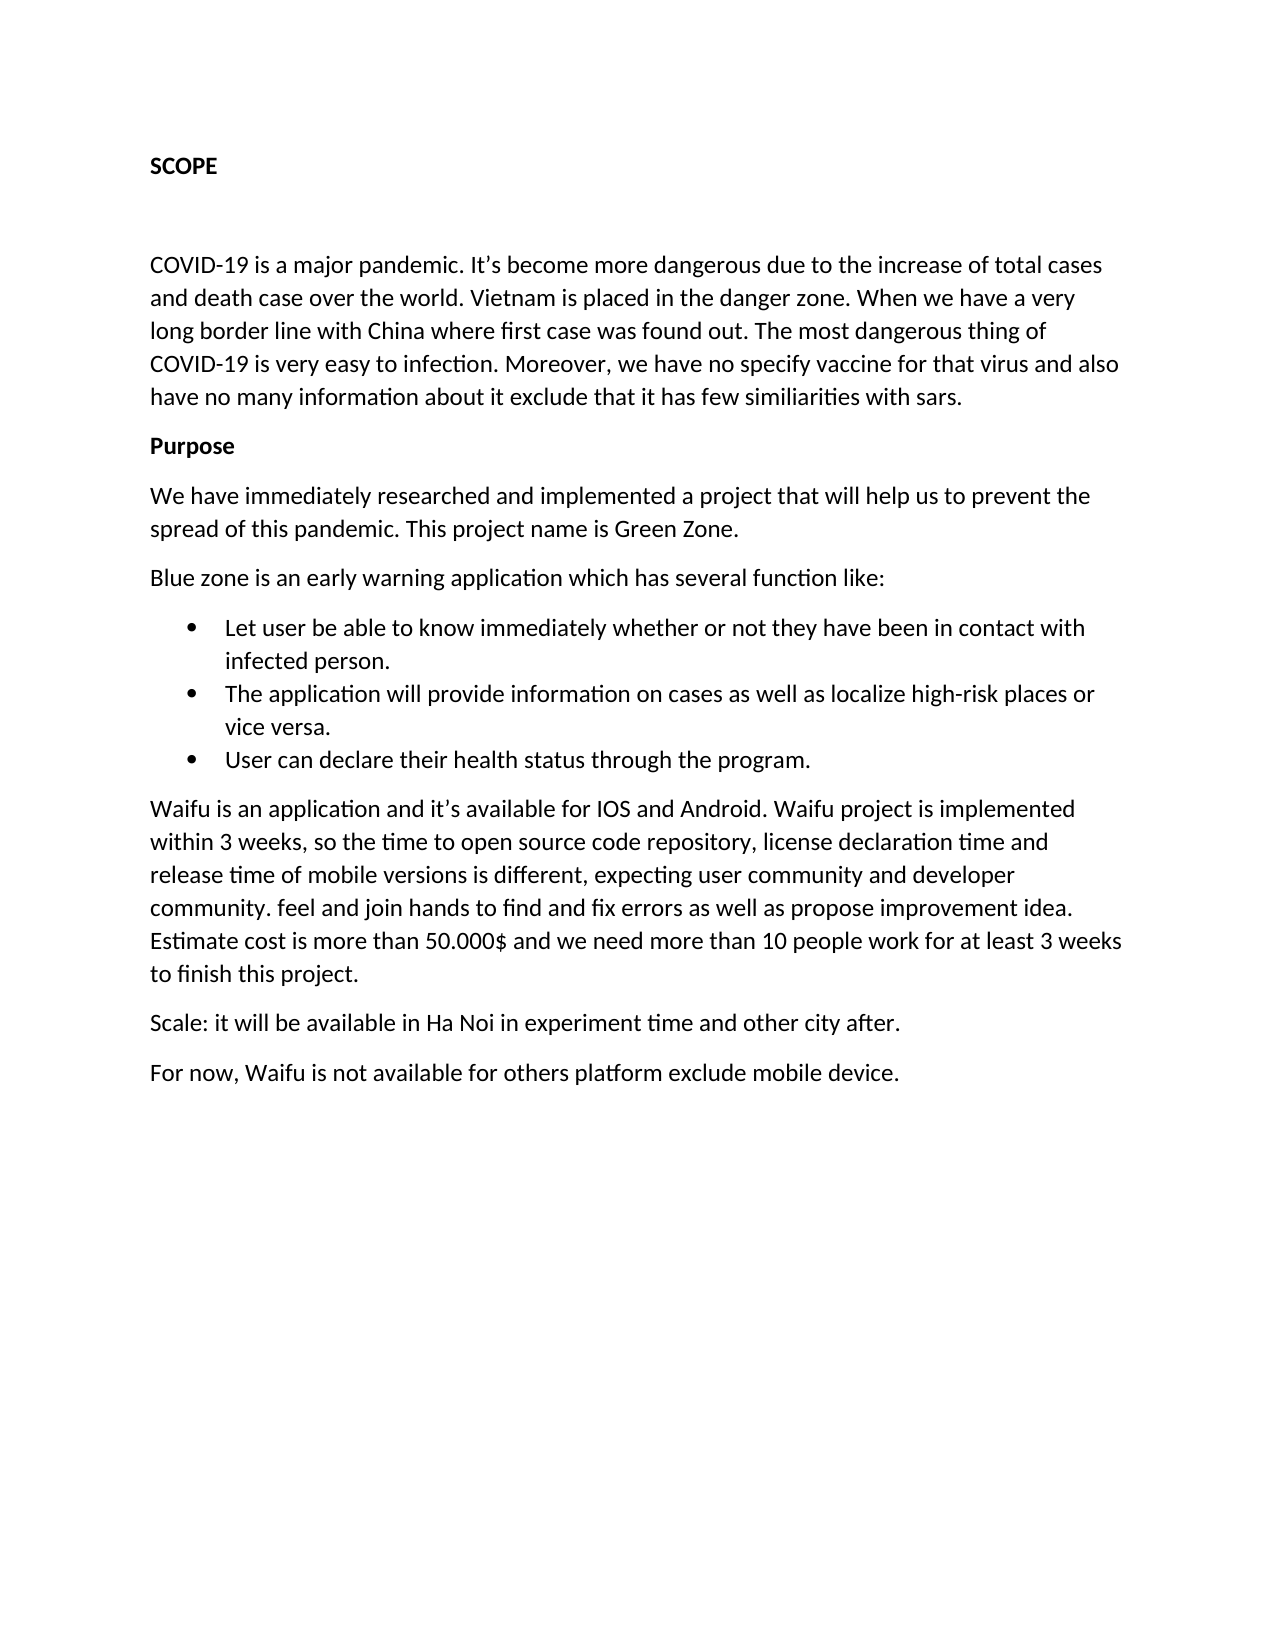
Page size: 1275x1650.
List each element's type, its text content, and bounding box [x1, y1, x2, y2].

text We have immediately researched and implemented a project that will help us to prevent the spread of this pandemic. This project name is Green Zone. [150, 480, 1125, 543]
list Let user be able to know immediately whether or not they have been in contact with infected person. [187, 612, 1125, 676]
text Scale: it will be available in Ha Noi in experiment time and other city after. [150, 1007, 1125, 1038]
text COVID-19 is a major pandemic. It’s become more dangerous due to the increase of total cases and death case over the world. Vietnam is placed in the danger zone. When we have a very long border line with China where first case was found out. The most dangerous thing of COVID-19 is very easy to infection. Moreover, we have no specify vaccine for that virus and also have no many information about it exclude that it has few similiarities with sars. [150, 249, 1125, 411]
text SCOPE [150, 150, 1125, 181]
text Waifu is an application and it’s available for IOS and Android. Waifu project is implemented within 3 weeks, so the time to open source code repository, license declaration time and release time of mobile versions is different, expecting user community and developer community. feel and join hands to find and fix errors as well as propose improvement idea. Estimate cost is more than 50.000$ and we need more than 10 people work for at least 3 weeks to finish this project. [150, 793, 1125, 988]
text For now, Waifu is not available for others platform exclude mobile device. [150, 1057, 1125, 1088]
text Purpose [150, 430, 1125, 461]
text Blue zone is an early warning application which has several function like: [150, 562, 1125, 593]
list The application will provide information on cases as well as localize high-risk places or vice versa. [187, 678, 1125, 741]
list User can declare their health status through the program. [187, 744, 1125, 774]
